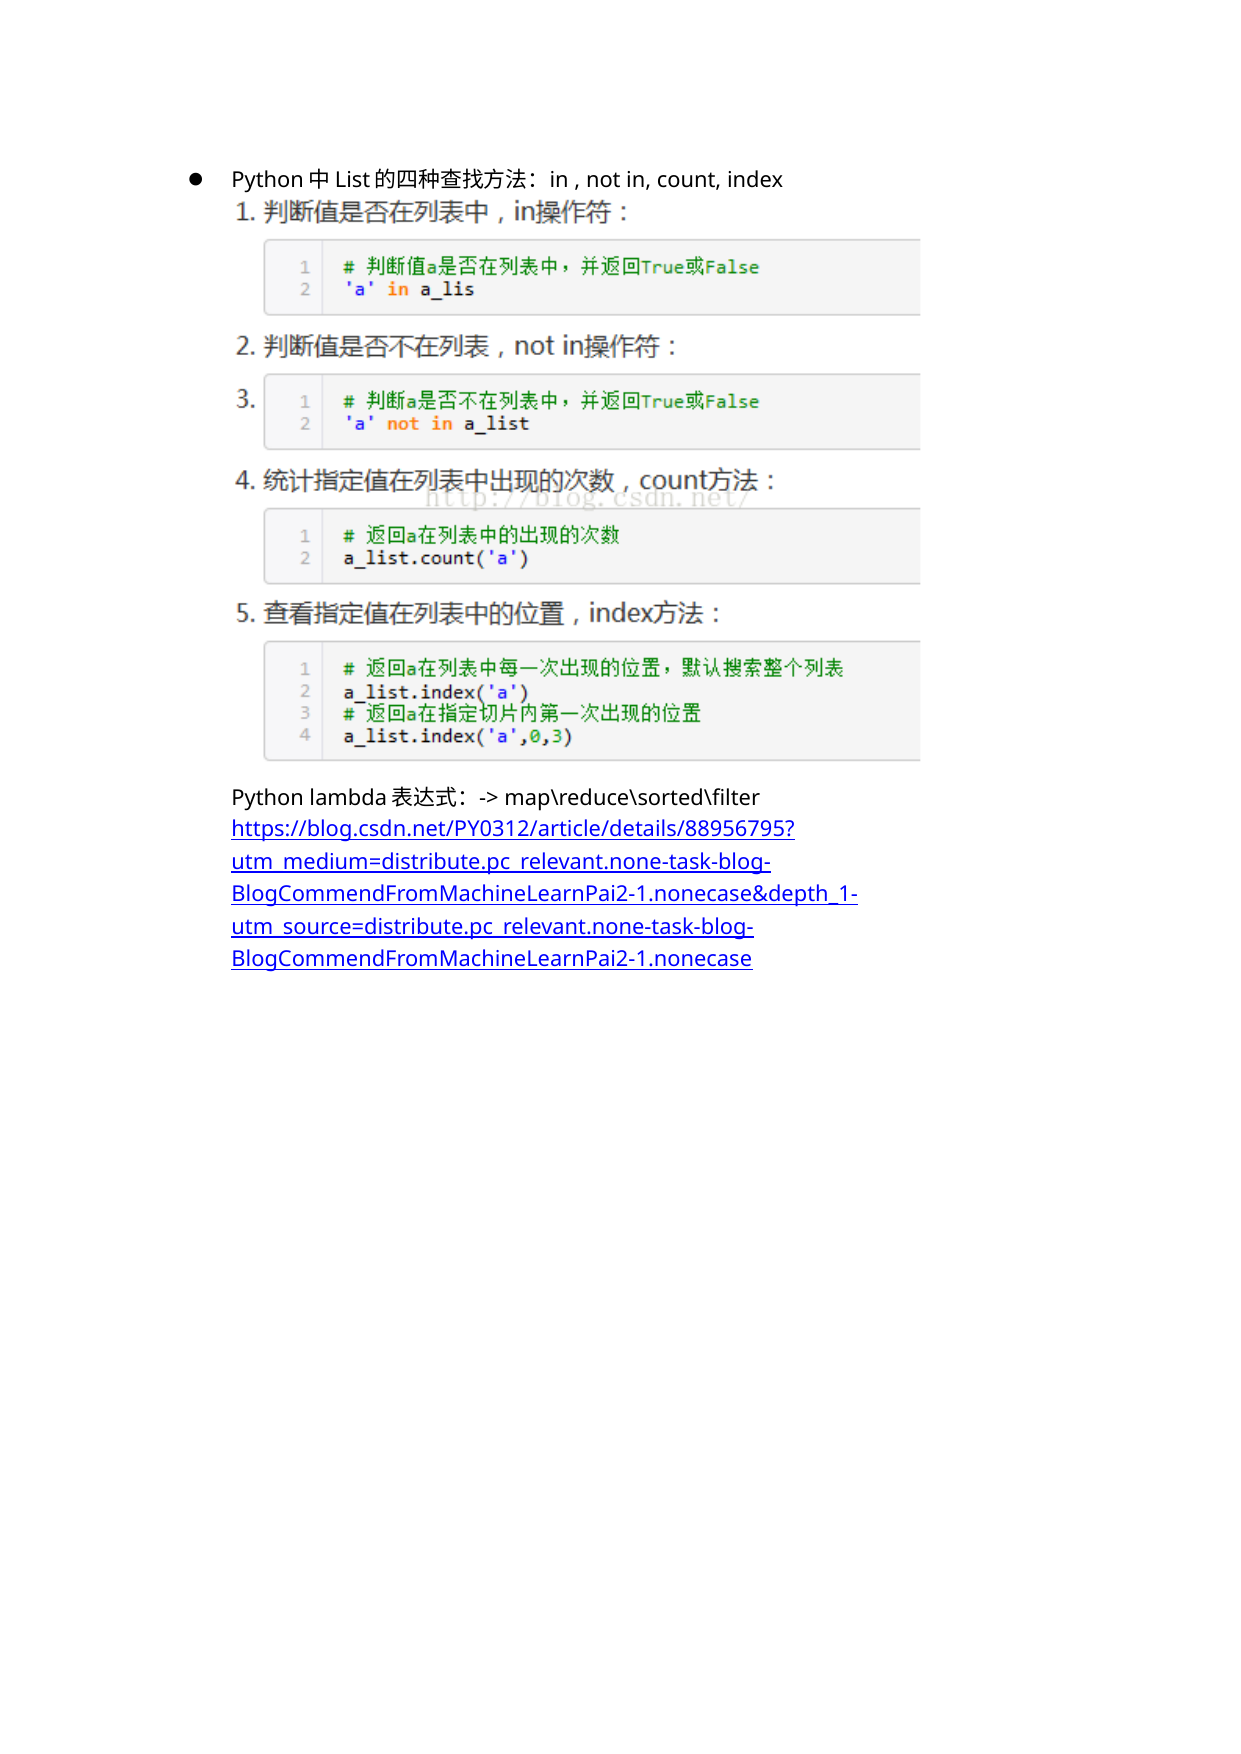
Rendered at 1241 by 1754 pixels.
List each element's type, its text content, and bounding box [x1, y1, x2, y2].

list Python lambda表达式：-> map\reduce\sorted\filter [231, 779, 1053, 812]
list https://blog.csdn.net/PY0312/article/details/88956795?utm_medium=distribute.pc_relevant.none-task-blog-BlogCommendFromMachineLearnPai2-1.nonecase&depth_1-utm_source=distribute.pc_relevant.none-task-blog-BlogCommendFromMachineLearnPai2-1.nonecase [231, 812, 1053, 974]
picture [231, 194, 921, 766]
list Python中List的四种查找方法：in , not in, count, index [187, 162, 1053, 194]
